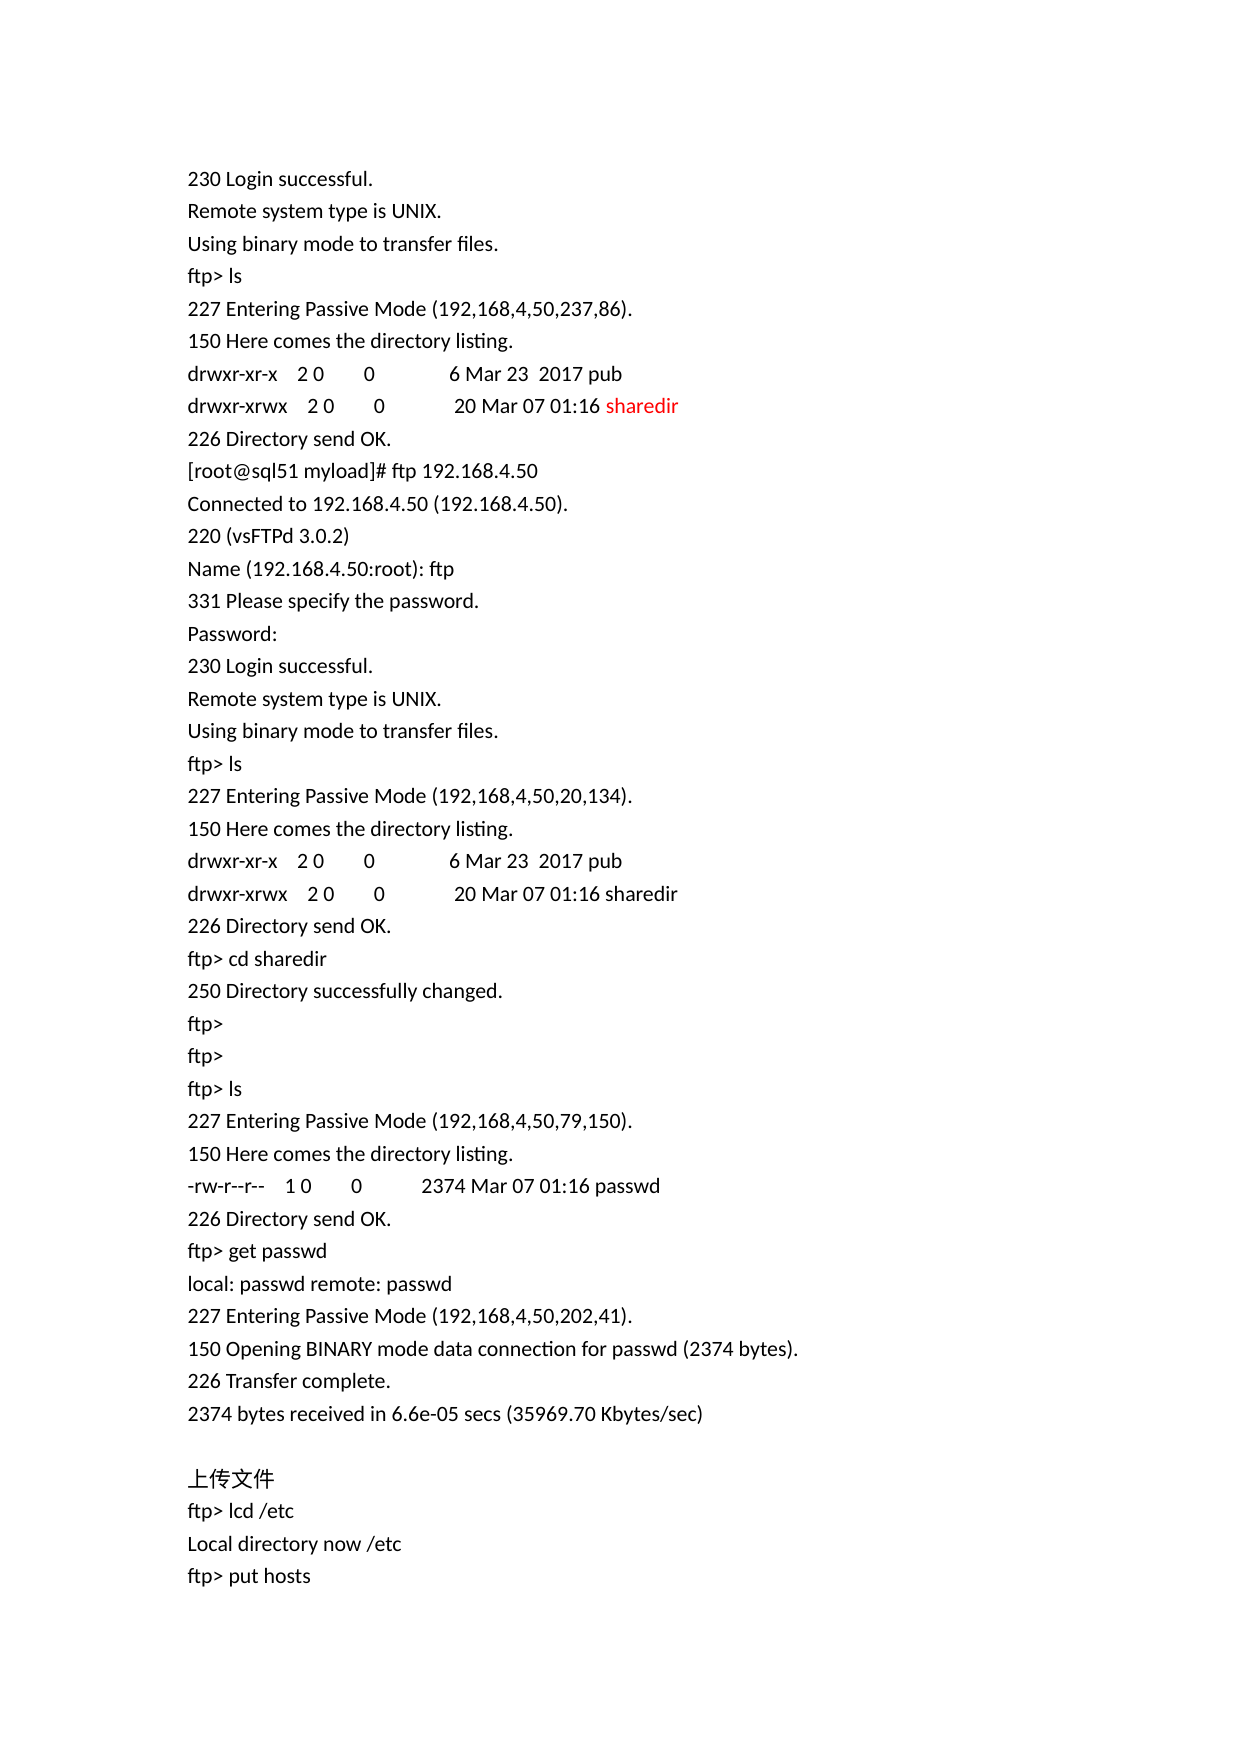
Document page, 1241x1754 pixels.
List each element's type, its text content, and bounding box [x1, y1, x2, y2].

text Local directory now /etc [187, 1527, 1053, 1559]
text -rw-r--r-- 1 0 0 2374 Mar 07 01:16 passwd [187, 1169, 1053, 1202]
text Remote system type is UNIX. [187, 682, 1053, 714]
text 220 (vsFTPd 3.0.2) [187, 519, 1053, 552]
text ftp> cd sharedir [187, 942, 1053, 974]
text 227 Entering Passive Mode (192,168,4,50,202,41). [187, 1299, 1053, 1332]
text Remote system type is UNIX. [187, 194, 1053, 227]
text 150 Here comes the directory listing. [187, 324, 1053, 357]
text ftp> ls [187, 259, 1053, 292]
text ftp> put hosts [187, 1559, 1053, 1592]
text ftp> ls [187, 747, 1053, 779]
text 2374 bytes received in 6.6e-05 secs (35969.70 Kbytes/sec) [187, 1397, 1053, 1429]
text 226 Directory send OK. [187, 909, 1053, 942]
text drwxr-xr-x 2 0 0 6 Mar 23 2017 pub [187, 844, 1053, 877]
text 150 Opening BINARY mode data connection for passwd (2374 bytes). [187, 1332, 1053, 1364]
text drwxr-xr-x 2 0 0 6 Mar 23 2017 pub [187, 357, 1053, 389]
text ftp> ls [187, 1072, 1053, 1104]
text ftp> [187, 1007, 1053, 1039]
text 上传文件 [187, 1462, 1053, 1494]
text 226 Directory send OK. [187, 1202, 1053, 1234]
text 227 Entering Passive Mode (192,168,4,50,237,86). [187, 292, 1053, 324]
text ftp> [187, 1039, 1053, 1072]
text 230 Login successful. [187, 649, 1053, 682]
text drwxr-xrwx 2 0 0 20 Mar 07 01:16 sharedir [187, 389, 1053, 422]
text 226 Transfer complete. [187, 1364, 1053, 1397]
text 250 Directory successfully changed. [187, 974, 1053, 1007]
text Using binary mode to transfer files. [187, 714, 1053, 747]
text 226 Directory send OK. [187, 422, 1053, 454]
text ftp> get passwd [187, 1234, 1053, 1267]
text 150 Here comes the directory listing. [187, 812, 1053, 844]
text [root@sql51 myload]# ftp 192.168.4.50 [187, 454, 1053, 487]
text 230 Login successful. [187, 162, 1053, 194]
text drwxr-xrwx 2 0 0 20 Mar 07 01:16 sharedir [187, 877, 1053, 909]
text 227 Entering Passive Mode (192,168,4,50,79,150). [187, 1104, 1053, 1137]
text 331 Please specify the password. [187, 584, 1053, 617]
text ftp> lcd /etc [187, 1494, 1053, 1527]
text Password: [187, 617, 1053, 649]
text 227 Entering Passive Mode (192,168,4,50,20,134). [187, 779, 1053, 812]
text Using binary mode to transfer files. [187, 227, 1053, 259]
text 150 Here comes the directory listing. [187, 1137, 1053, 1169]
text local: passwd remote: passwd [187, 1267, 1053, 1299]
text Name (192.168.4.50:root): ftp [187, 552, 1053, 584]
text Connected to 192.168.4.50 (192.168.4.50). [187, 487, 1053, 519]
